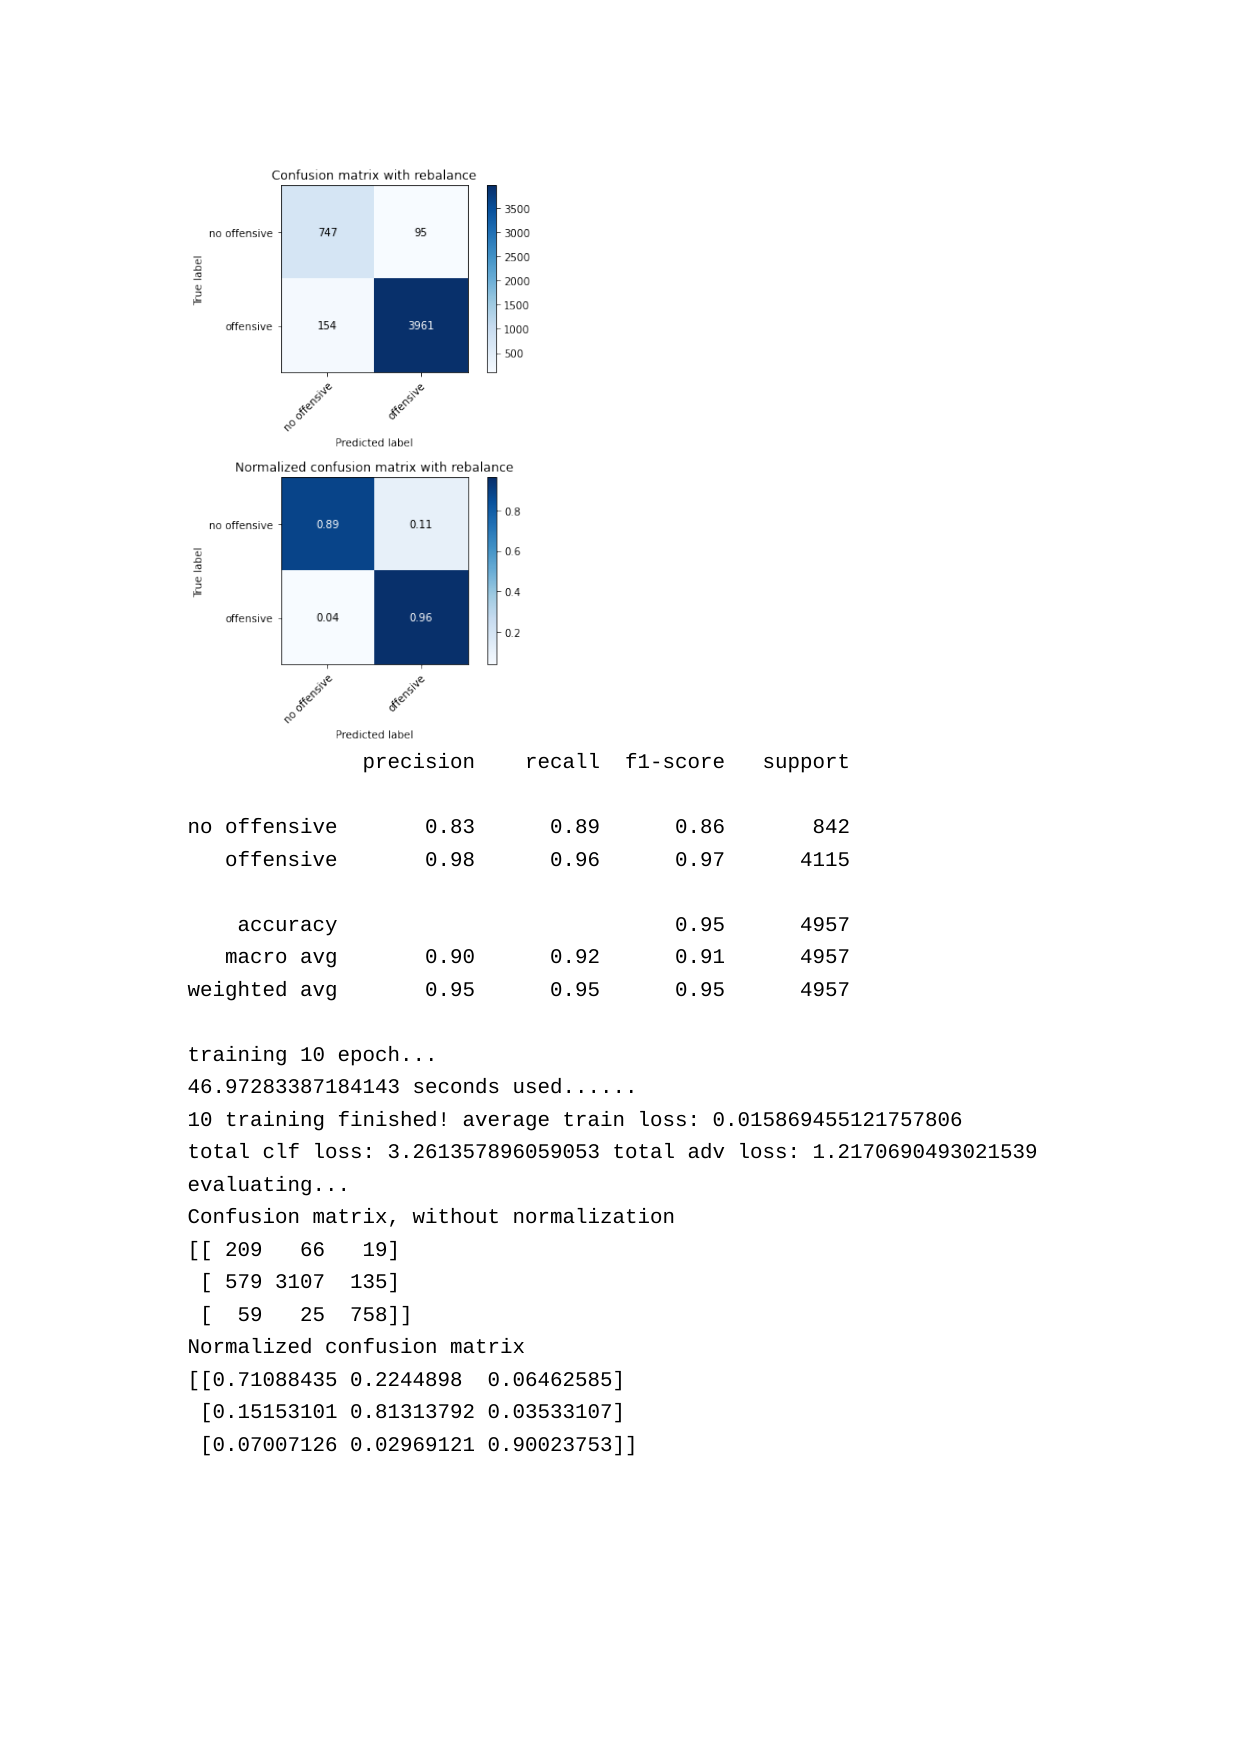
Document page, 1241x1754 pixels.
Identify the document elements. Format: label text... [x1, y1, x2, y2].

text total clf loss: 3.261357896059053 total adv loss: 1.2170690493021539 [187, 1137, 1053, 1169]
text offensive 0.98 0.96 0.97 4115 [187, 844, 1053, 877]
text accuracy 0.95 4957 [187, 909, 1053, 942]
text precision recall f1-score support [187, 747, 1053, 779]
text no offensive 0.83 0.89 0.86 842 [187, 812, 1053, 844]
text Confusion matrix, without normalization [187, 1202, 1053, 1234]
text macro avg 0.90 0.92 0.91 4957 [187, 942, 1053, 974]
text [ 59 25 758]] [187, 1299, 1053, 1332]
text weighted avg 0.95 0.95 0.95 4957 [187, 974, 1053, 1007]
text [[0.71088435 0.2244898 0.06462585] [187, 1364, 1053, 1397]
text [0.15153101 0.81313792 0.03533107] [187, 1397, 1053, 1429]
text evaluating... [187, 1169, 1053, 1202]
text Normalized confusion matrix [187, 1332, 1053, 1364]
text 10 training finished! average train loss: 0.015869455121757806 [187, 1104, 1053, 1137]
text [0.07007126 0.02969121 0.90023753]] [187, 1429, 1053, 1462]
text [ 579 3107 135] [187, 1267, 1053, 1299]
text training 10 epoch... [187, 1039, 1053, 1072]
text 46.97283387184143 seconds used...... [187, 1072, 1053, 1104]
text [[ 209 66 19] [187, 1234, 1053, 1267]
picture [187, 162, 538, 747]
